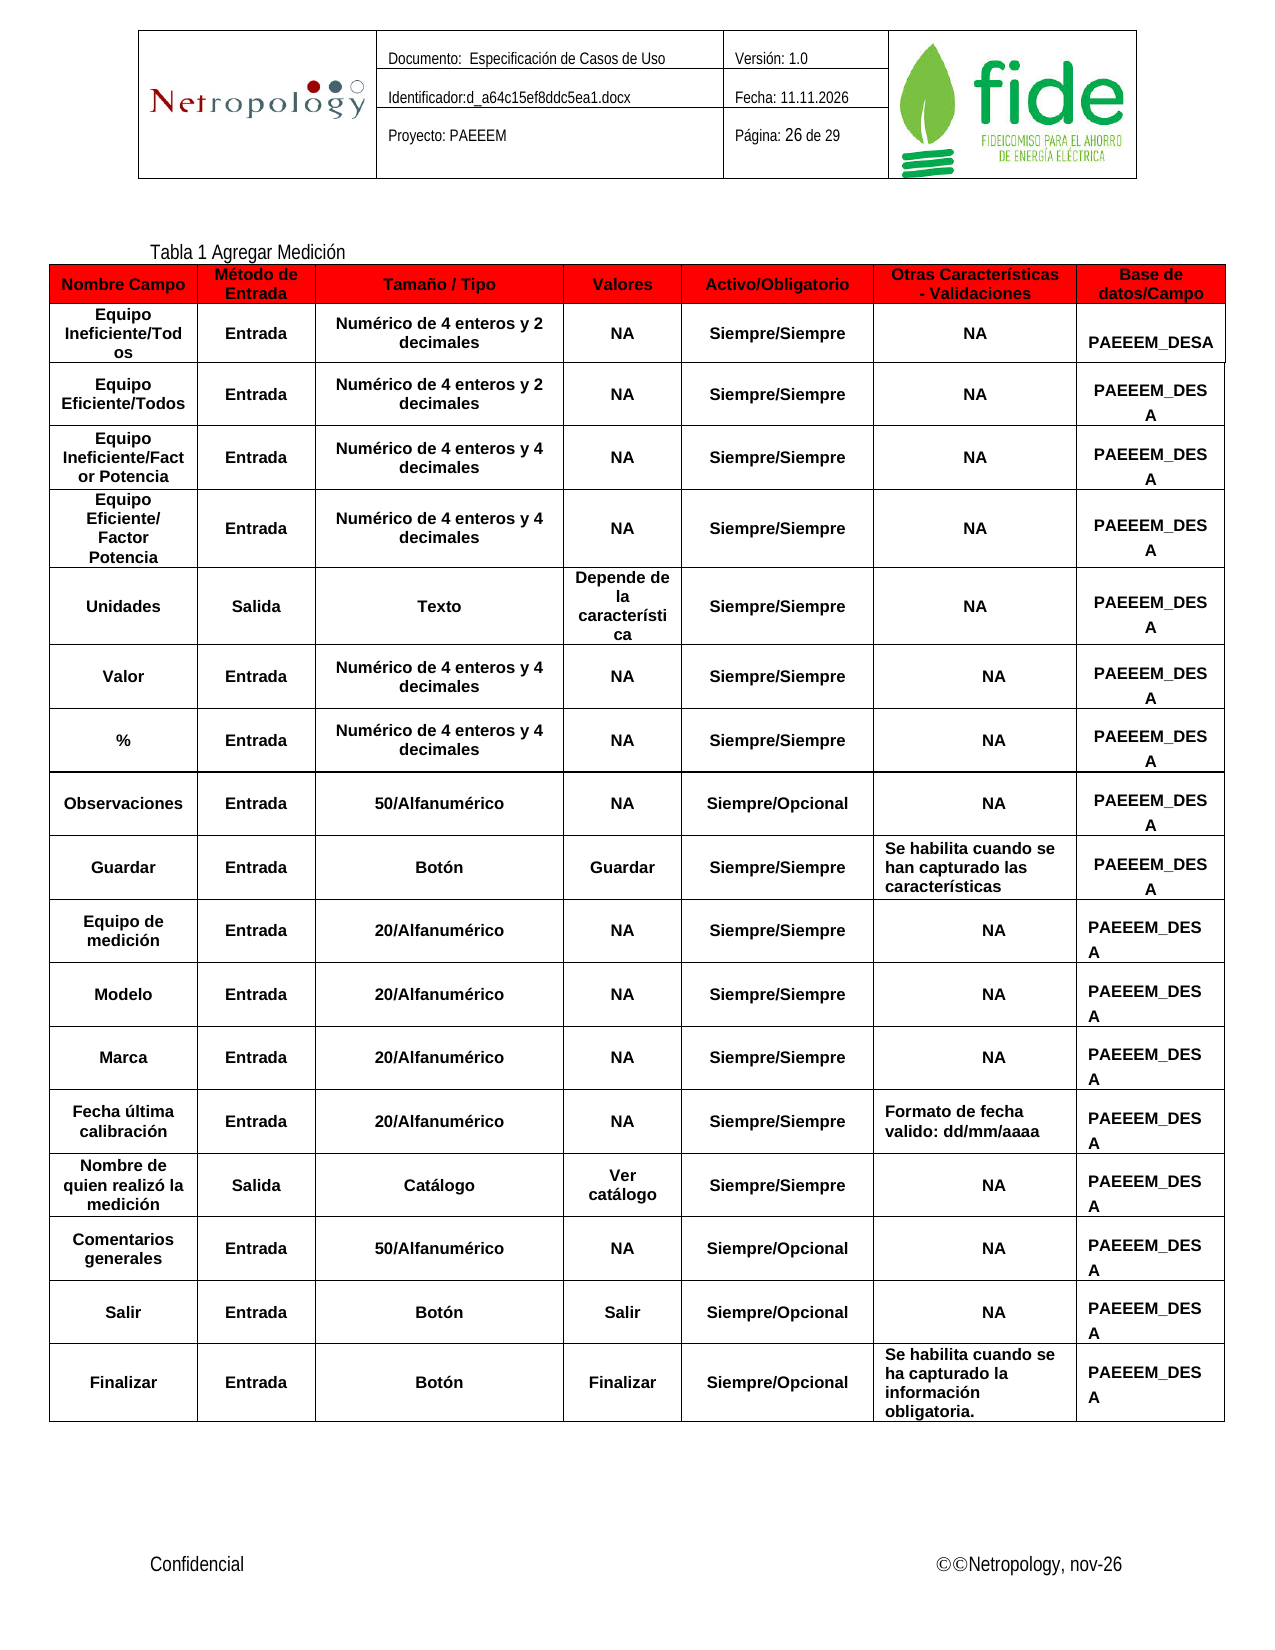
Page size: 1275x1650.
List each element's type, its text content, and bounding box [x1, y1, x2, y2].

table_cell Se habilita cuando se ha capturado la información obligatoria. [874, 1344, 1076, 1421]
table_cell Numérico de 4 enteros y 4 decimales [316, 426, 563, 489]
table_cell PAEEEM_DESA [1077, 1217, 1224, 1280]
table_cell Numérico de 4 enteros y 4 decimales [316, 490, 563, 567]
table_cell NA [874, 363, 1076, 425]
table_cell NA [564, 645, 681, 708]
table_cell Finalizar [50, 1344, 197, 1421]
table_cell NA [874, 1154, 1076, 1216]
table_cell 20/Alfanumérico [316, 963, 563, 1026]
table_cell NA [874, 568, 1076, 644]
table_cell Siempre/Siempre [682, 963, 873, 1026]
table_cell Fecha última calibración [50, 1090, 197, 1153]
table_cell Ver catálogo [564, 1154, 681, 1216]
table_cell NA [564, 900, 681, 962]
table_cell Entrada [198, 1090, 315, 1153]
table_cell NA [564, 773, 681, 835]
table_header Activo/Obligatorio [682, 265, 873, 303]
table_cell Comentarios generales [50, 1217, 197, 1280]
table_cell PAEEEM_DESA [1077, 1344, 1224, 1421]
table_header Método de Entrada [198, 265, 315, 303]
table_cell Siempre/Siempre [682, 900, 873, 962]
table_cell PAEEEM_DESA [1077, 1281, 1224, 1343]
table_cell Equipo de medición [50, 900, 197, 962]
table_cell Entrada [198, 426, 315, 489]
table_cell Entrada [198, 900, 315, 962]
table_cell Siempre/Siempre [682, 304, 873, 362]
table_cell Entrada [198, 963, 315, 1026]
table_cell Numérico de 4 enteros y 2 decimales [316, 363, 563, 425]
table_cell Formato de fecha valido: dd/mm/aaaa [874, 1090, 1076, 1153]
table_cell NA [874, 490, 1076, 567]
table_cell Siempre/Opcional [682, 1344, 873, 1421]
table_cell Equipo Ineficiente/Factor Potencia [50, 426, 197, 489]
table_cell Siempre/Siempre [682, 1090, 873, 1153]
table_cell NA [564, 1090, 681, 1153]
table_cell PAEEEM_DESA [1077, 363, 1224, 425]
table_cell Entrada [198, 645, 315, 708]
table_cell NA [874, 645, 1076, 708]
table_cell Modelo [50, 963, 197, 1026]
table_cell Nombre de quien realizó la medición [50, 1154, 197, 1216]
table_cell Entrada [198, 304, 315, 362]
table_cell Observaciones [50, 773, 197, 835]
table_cell Entrada [198, 1027, 315, 1089]
table_cell NA [874, 963, 1076, 1026]
table_cell Entrada [198, 1344, 315, 1421]
table_cell Salida [198, 568, 315, 644]
table_cell Salir [50, 1281, 197, 1343]
table_cell Siempre/Siempre [682, 490, 873, 567]
table_cell Siempre/Opcional [682, 1217, 873, 1280]
table_cell NA [564, 1027, 681, 1089]
table_cell PAEEEM_DESA [1077, 709, 1224, 771]
table_cell Salir [564, 1281, 681, 1343]
table_cell NA [874, 1281, 1076, 1343]
table_cell Botón [316, 836, 563, 898]
table_cell Numérico de 4 enteros y 4 decimales [316, 645, 563, 708]
table_cell Depende de la característica [564, 568, 681, 644]
table_header Base de datos/Campo [1077, 265, 1225, 303]
table_cell Siempre/Opcional [682, 773, 873, 835]
table_cell 20/Alfanumérico [316, 1090, 563, 1153]
table_cell Entrada [198, 363, 315, 425]
table_cell Entrada [198, 490, 315, 567]
table_cell NA [564, 363, 681, 425]
table_cell Equipo Eficiente/Todos [50, 363, 197, 425]
table_cell Siempre/Siempre [682, 363, 873, 425]
table_cell PAEEEM_DESA [1077, 1027, 1224, 1089]
table_cell 20/Alfanumérico [316, 1027, 563, 1089]
table_cell PAEEEM_DESA [1077, 490, 1224, 567]
table_cell Texto [316, 568, 563, 644]
table_cell NA [564, 963, 681, 1026]
table_cell Equipo Eficiente/ Factor Potencia [50, 490, 197, 567]
table_cell PAEEEM_DESA [1077, 963, 1224, 1026]
table_header Otras Características - Validaciones [874, 265, 1076, 303]
table_cell Se habilita cuando se han capturado las características [874, 836, 1076, 898]
table_cell Finalizar [564, 1344, 681, 1421]
table_cell Siempre/Siempre [682, 1027, 873, 1089]
table_cell PAEEEM_DESA [1077, 900, 1224, 962]
table_cell Numérico de 4 enteros y 4 decimales [316, 709, 563, 771]
table_cell PAEEEM_DESA [1077, 1090, 1224, 1153]
table_cell Catálogo [316, 1154, 563, 1216]
table_cell NA [564, 426, 681, 489]
text Tabla 1 Agregar Medición [150, 239, 1125, 264]
table_cell Entrada [198, 1217, 315, 1280]
table_cell Entrada [198, 836, 315, 898]
table_header Valores [564, 265, 681, 303]
table_cell Siempre/Siempre [682, 709, 873, 771]
table_cell Botón [316, 1344, 563, 1421]
table_cell PAEEEM_DESA [1077, 645, 1224, 708]
table_cell Numérico de 4 enteros y 2 decimales [316, 304, 563, 362]
table_cell Siempre/Siempre [682, 426, 873, 489]
picture [150, 80, 365, 119]
table_cell Entrada [198, 1281, 315, 1343]
table_cell PAEEEM_DESA [1077, 1154, 1224, 1216]
table_cell Valor [50, 645, 197, 708]
table_cell PAEEEM_DESA [1077, 773, 1224, 835]
table_cell PAEEEM_DESA [1077, 426, 1224, 489]
table_cell Guardar [50, 836, 197, 898]
table_cell Entrada [198, 709, 315, 771]
table_cell Guardar [564, 836, 681, 898]
table_cell Unidades [50, 568, 197, 644]
table_cell Salida [198, 1154, 315, 1216]
table_cell NA [564, 709, 681, 771]
table_cell NA [874, 1217, 1076, 1280]
table_cell NA [874, 900, 1076, 962]
table_cell NA [874, 426, 1076, 489]
table_cell Equipo Ineficiente/Todos [50, 304, 197, 362]
table_cell NA [874, 1027, 1076, 1089]
table_cell % [50, 709, 197, 771]
table_cell Siempre/Siempre [682, 1154, 873, 1216]
table_cell PAEEEM_DESA [1077, 568, 1224, 644]
table_cell PAEEEM_DESA [1077, 304, 1225, 362]
table_cell Siempre/Siempre [682, 836, 873, 898]
table_cell Entrada [198, 773, 315, 835]
table_cell PAEEEM_DESA [1077, 836, 1224, 898]
table_cell NA [874, 709, 1076, 771]
table_cell NA [564, 490, 681, 567]
table_cell 50/Alfanumérico [316, 1217, 563, 1280]
picture [900, 43, 1124, 178]
table_cell NA [874, 773, 1076, 835]
table_cell Siempre/Siempre [682, 568, 873, 644]
table_header Nombre Campo [50, 265, 197, 303]
table_cell NA [564, 304, 681, 362]
table_header Tamaño / Tipo [316, 265, 563, 303]
table_cell Siempre/Siempre [682, 645, 873, 708]
table_cell 20/Alfanumérico [316, 900, 563, 962]
table_cell Siempre/Opcional [682, 1281, 873, 1343]
table_cell Botón [316, 1281, 563, 1343]
table_cell NA [564, 1217, 681, 1280]
table_cell Marca [50, 1027, 197, 1089]
table_cell 50/Alfanumérico [316, 773, 563, 835]
table_cell NA [874, 304, 1076, 362]
